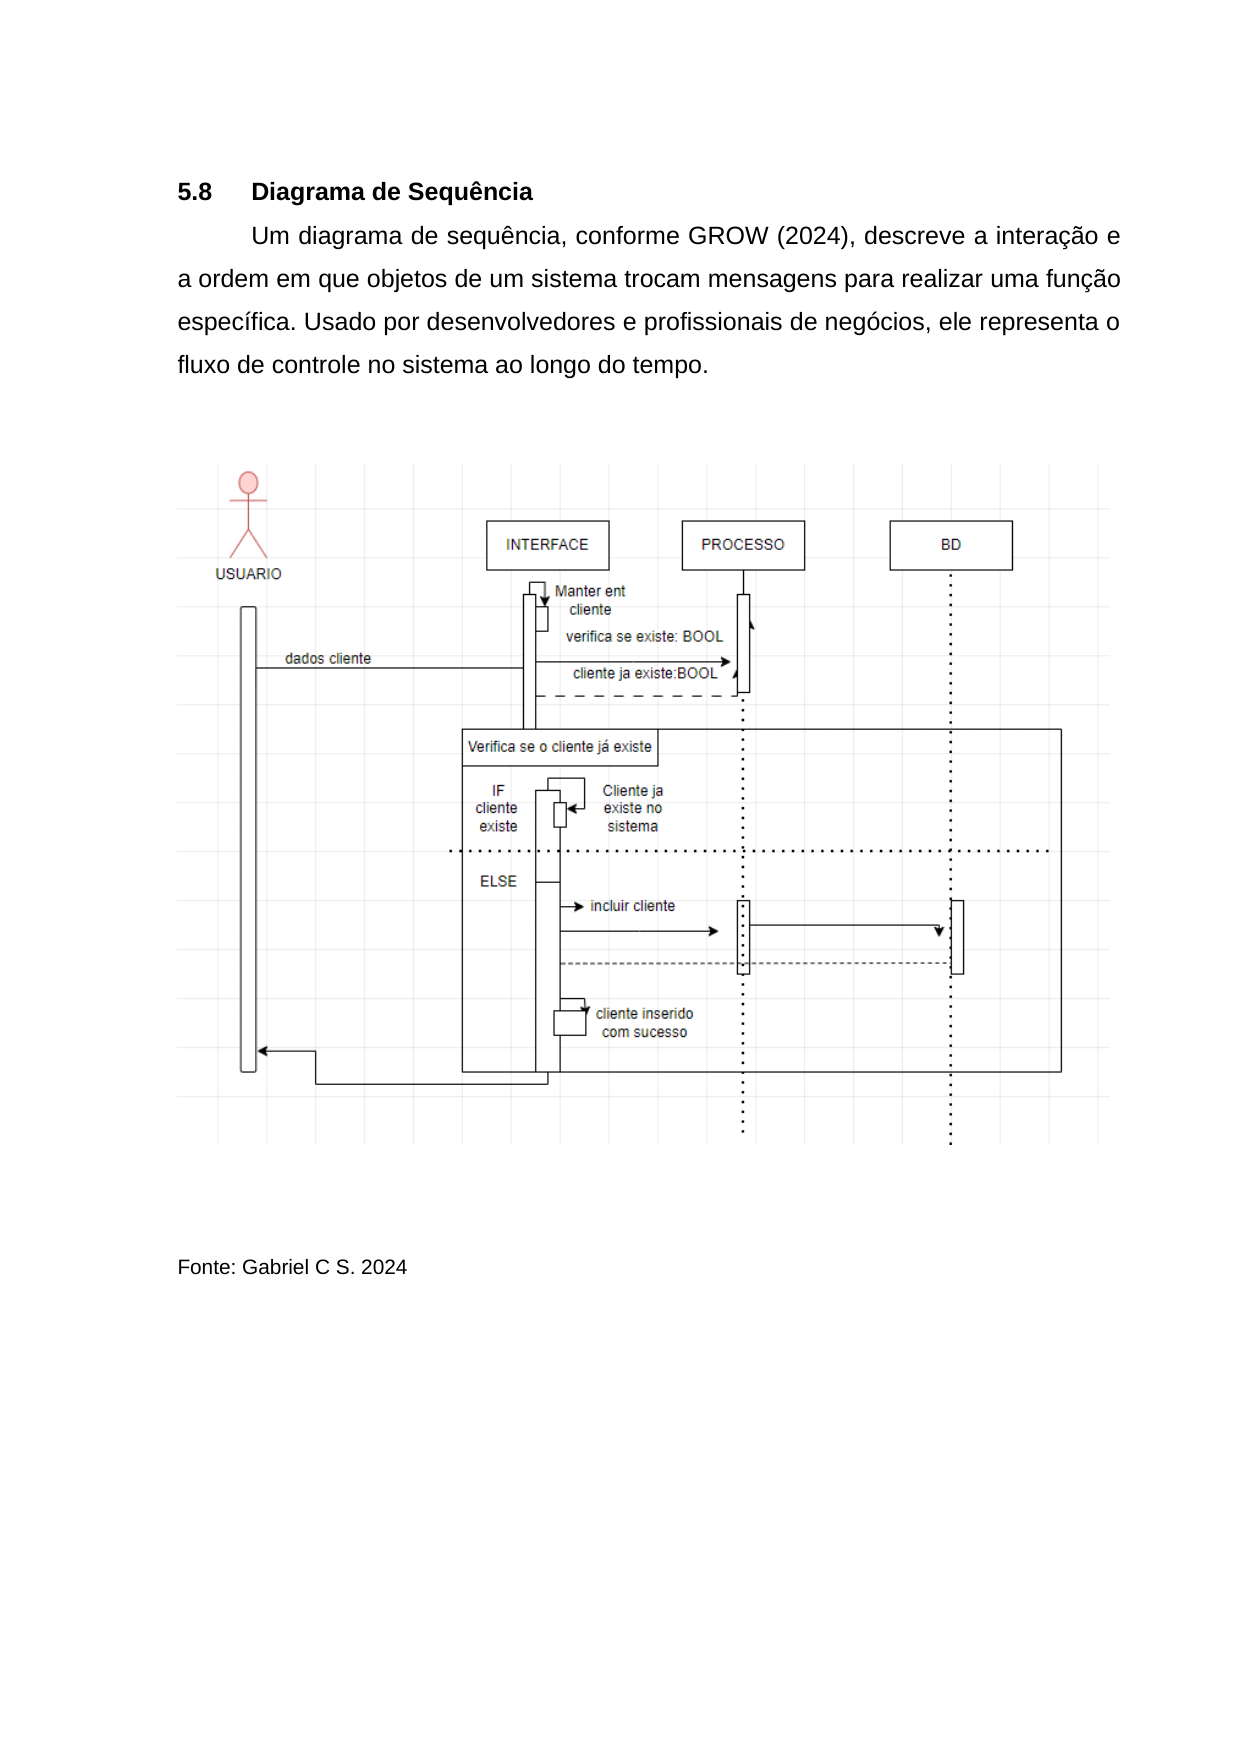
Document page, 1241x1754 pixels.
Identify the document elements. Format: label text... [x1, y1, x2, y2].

text Fonte: Gabriel C S. 2024 [177, 1255, 1122, 1279]
subtitle 5.8 Diagrama de Sequência [177, 177, 1122, 206]
picture [177, 463, 1110, 1145]
text Um diagrama de sequência, conforme GROW (2024), descreve a interação e a ordem em que objetos de um sistema trocam mensagens para realizar uma função específica. Usado por desenvolvedores e profissionais de negócios, ele representa o fluxo de controle no sistema ao longo do tempo. [177, 221, 1122, 379]
